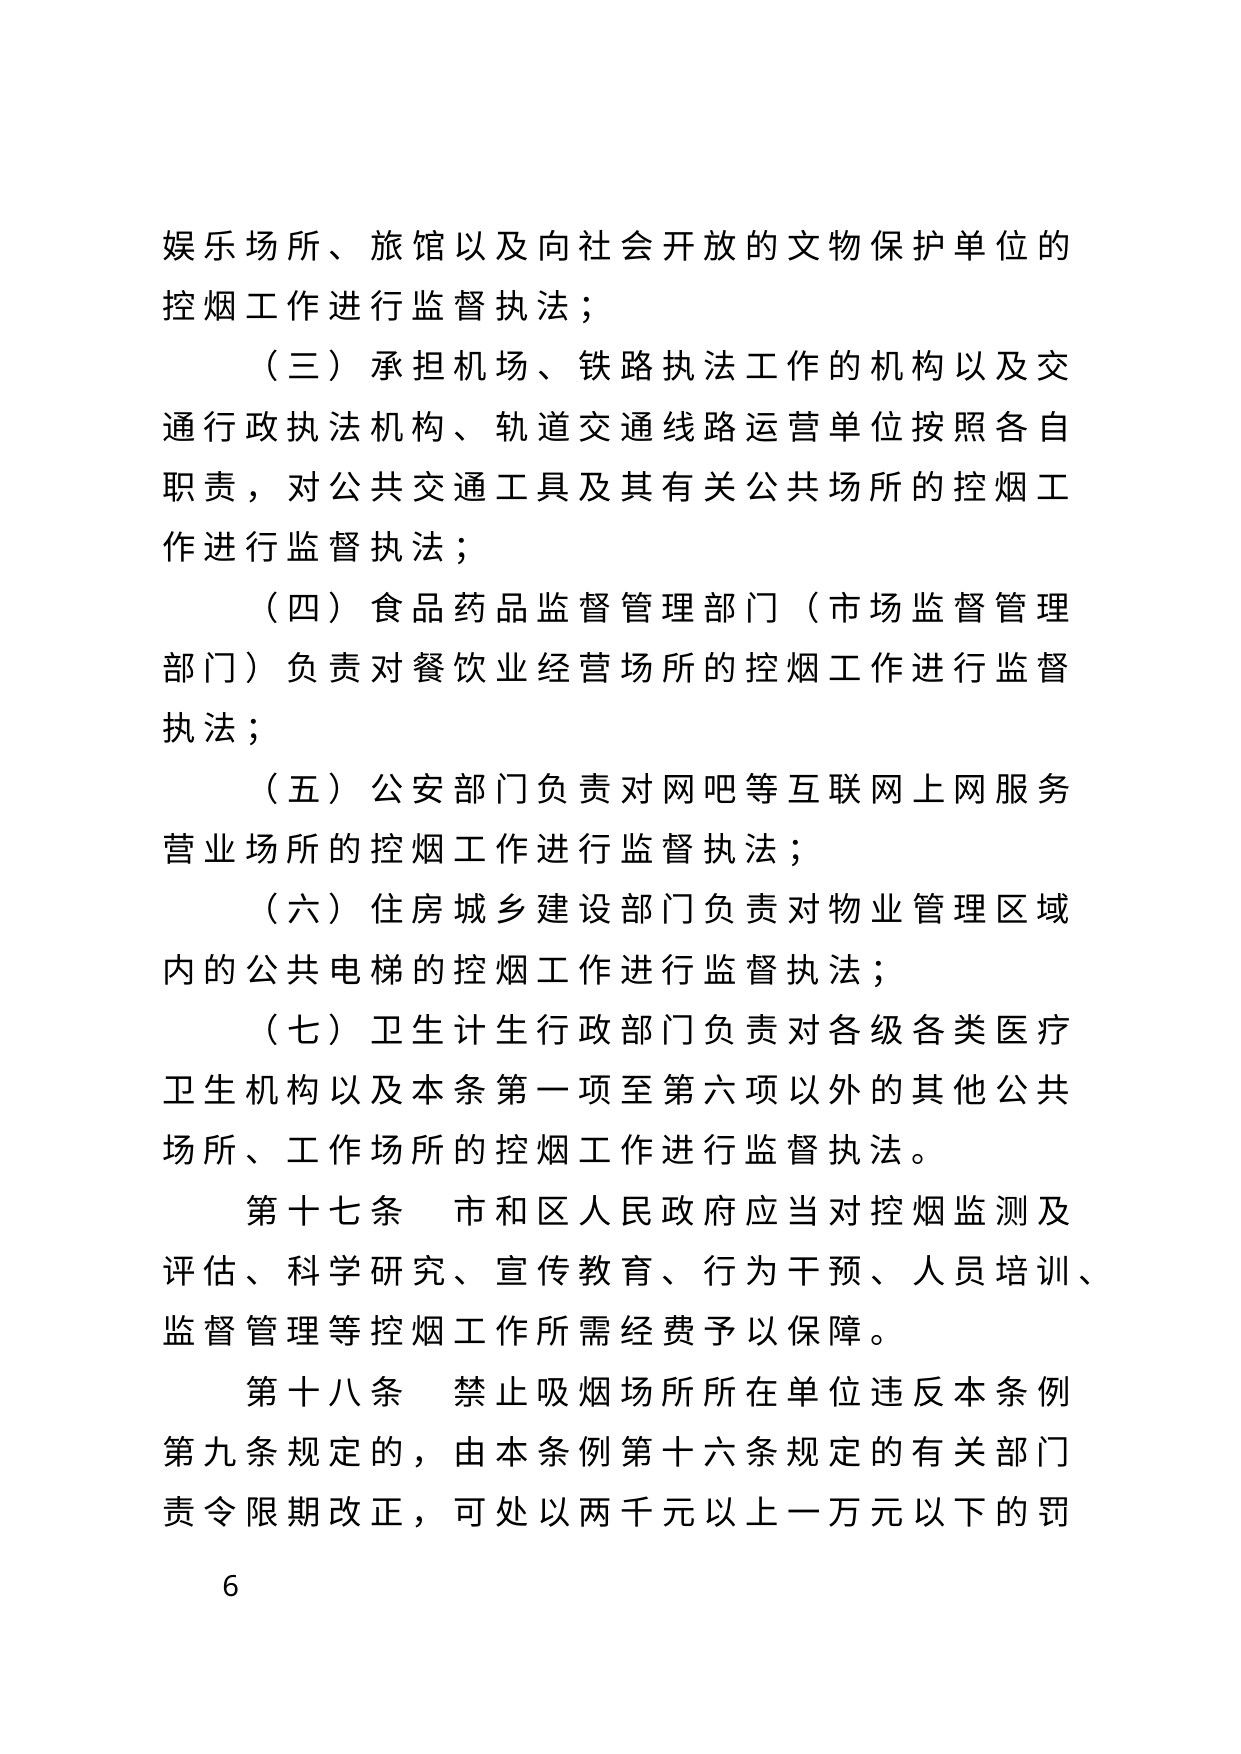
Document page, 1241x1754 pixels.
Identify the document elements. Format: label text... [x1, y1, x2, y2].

text （七）卫生计生行政部门负责对各级各类医疗卫生机构以及本条第一项至第六项以外的其他公共场所、工作场所的控烟工作进行监督执法。 [162, 998, 1078, 1178]
text （六）住房城乡建设部门负责对物业管理区域内的公共电梯的控烟工作进行监督执法； [162, 877, 1078, 998]
text 第十七条 市和区人民政府应当对控烟监测及评估、科学研究、宣传教育、行为干预、人员培训、监督管理等控烟工作所需经费予以保障。 [162, 1178, 1078, 1359]
text （四）食品药品监督管理部门（市场监督管理部门）负责对餐饮业经营场所的控烟工作进行监督执法； [162, 575, 1078, 756]
text （三）承担机场、铁路执法工作的机构以及交通行政执法机构、轨道交通线路运营单位按照各自职责，对公共交通工具及其有关公共场所的控烟工作进行监督执法； [162, 334, 1078, 575]
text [162, 213, 1078, 334]
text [162, 1359, 1078, 1540]
text （五）公安部门负责对网吧等互联网上网服务营业场所的控烟工作进行监督执法； [162, 756, 1078, 877]
